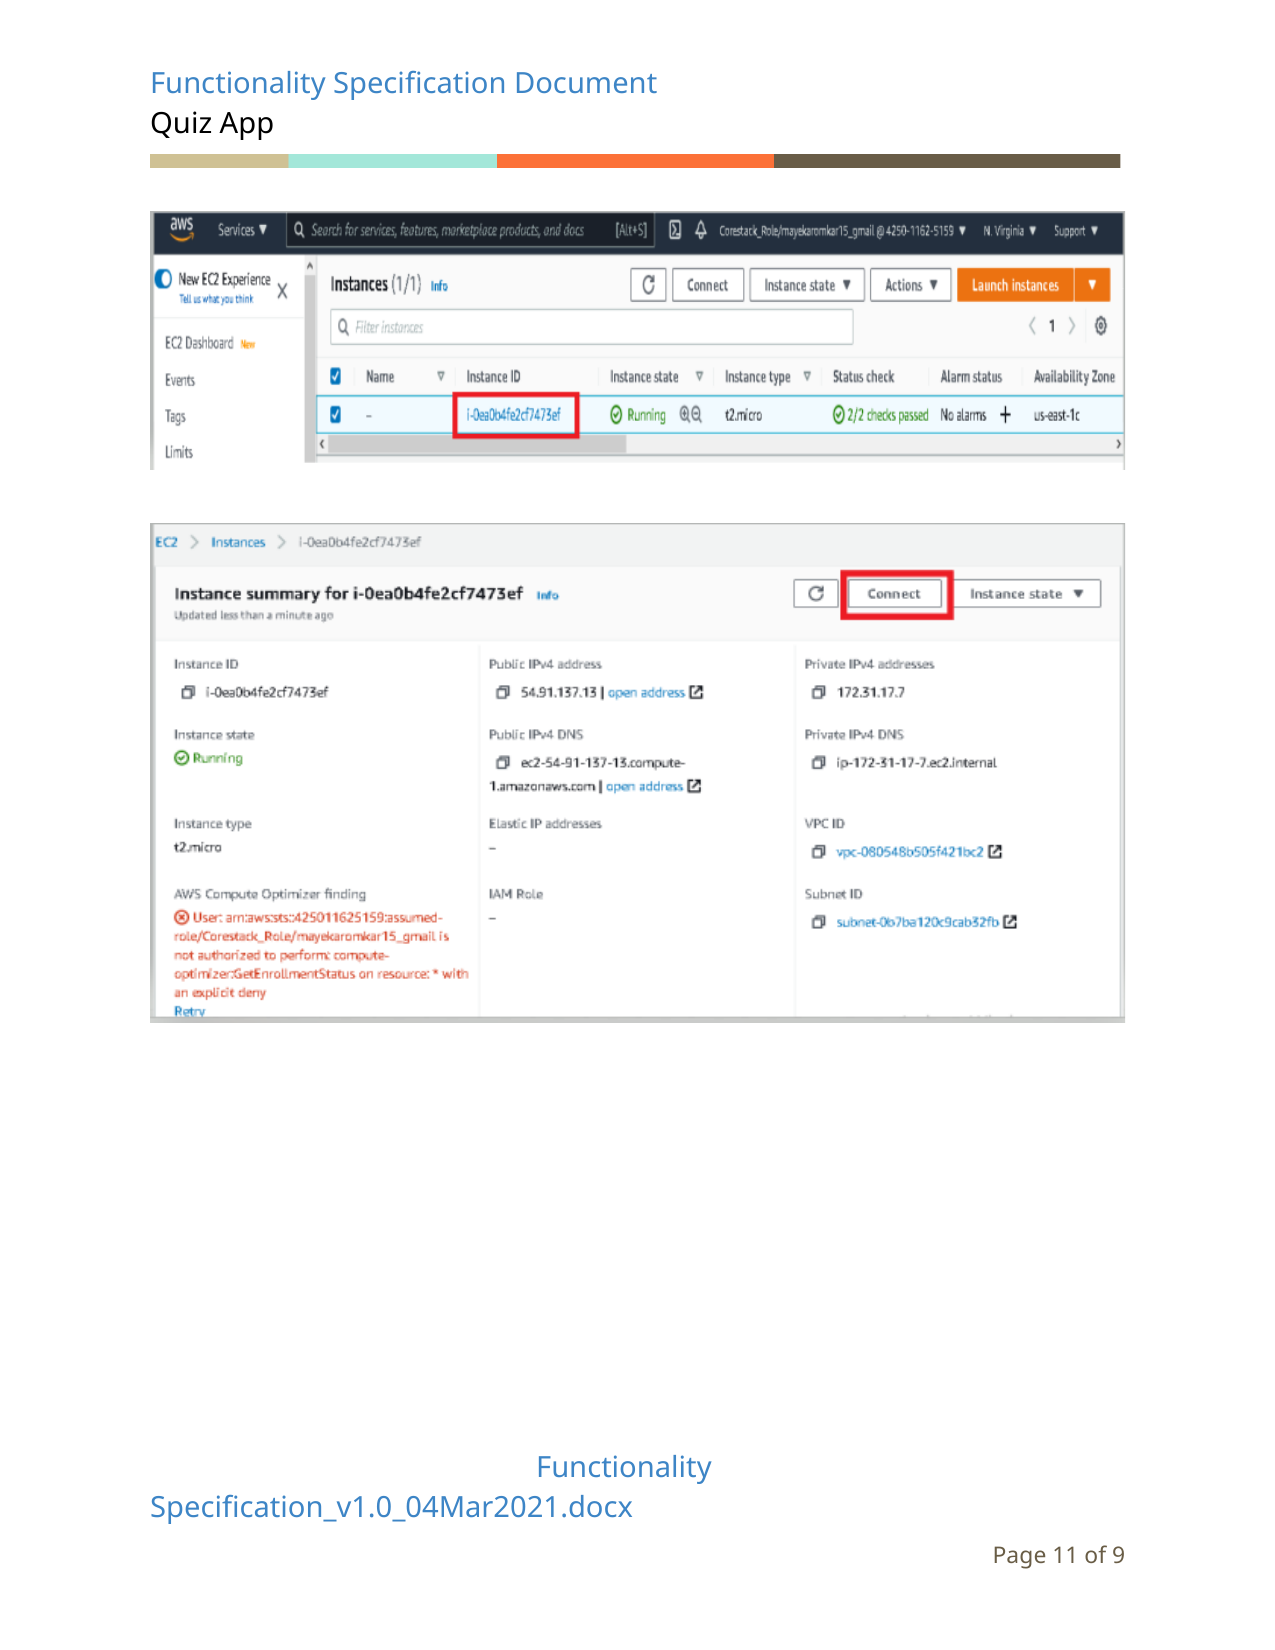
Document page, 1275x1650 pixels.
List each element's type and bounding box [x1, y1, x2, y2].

picture [150, 211, 1125, 470]
picture [150, 154, 1121, 168]
picture [150, 523, 1125, 1023]
